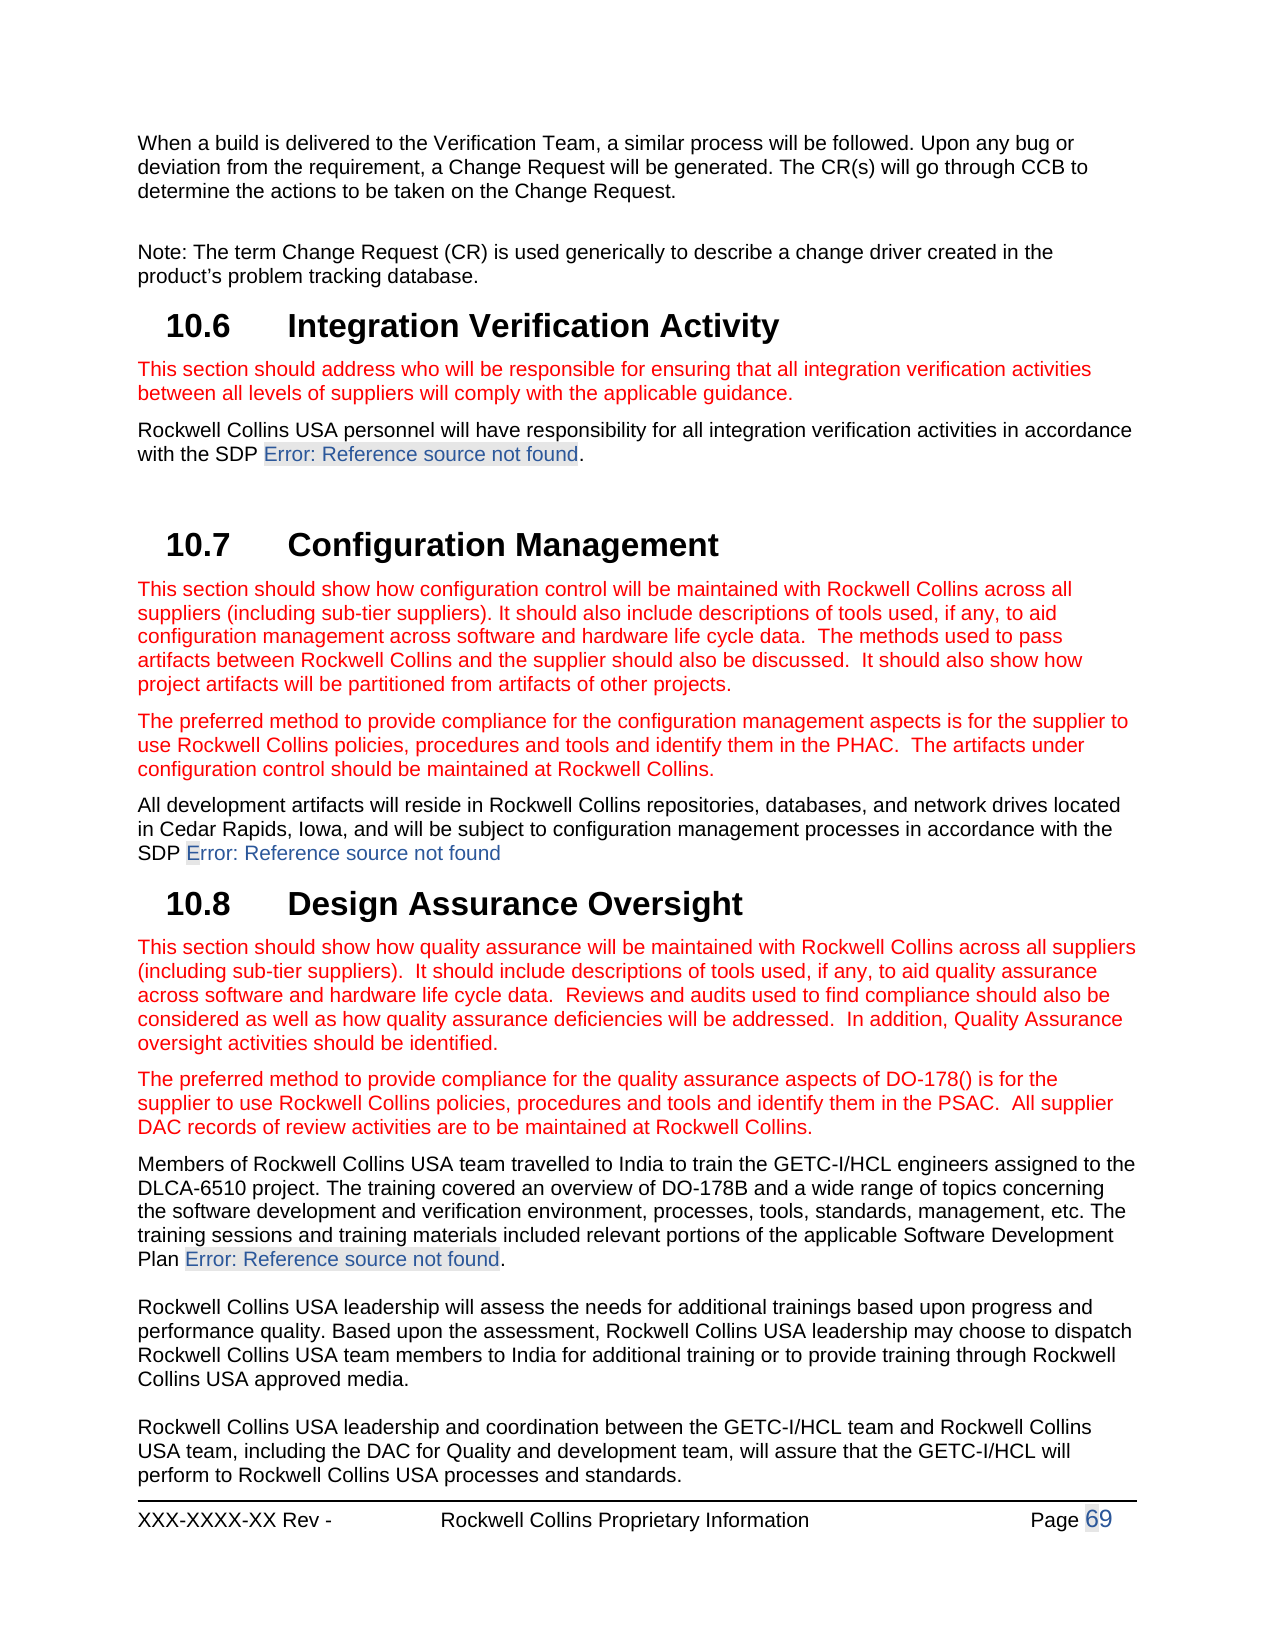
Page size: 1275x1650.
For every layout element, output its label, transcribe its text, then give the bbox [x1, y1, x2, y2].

text The preferred method to provide compliance for the quality assurance aspects of DO-178() is for the supplier to use Rockwell Collins policies, procedures and tools and identify them in the PSAC. All supplier DAC records of review activities are to be maintained at Rockwell Collins. [137, 1067, 1137, 1139]
text When a build is delivered to the Verification Team, a similar process will be followed. Upon any bug or deviation from the requirement, a Change Request will be generated. The CR(s) will go through CCB to determine the actions to be taken on the Change Request. [137, 131, 1137, 203]
text This section should address who will be responsible for ensuring that all integration verification activities between all levels of suppliers will comply with the applicable guidance. [137, 357, 1137, 405]
subtitle Integration Verification Activity [166, 306, 1137, 345]
text Rockwell Collins USA leadership will assess the needs for additional trainings based upon progress and performance quality. Based upon the assessment, Rockwell Collins USA leadership may choose to dispatch Rockwell Collins USA team members to India for additional training or to provide training through Rockwell Collins USA approved media. [137, 1295, 1137, 1391]
text This section should show how quality assurance will be maintained with Rockwell Collins across all suppliers (including sub-tier suppliers). It should include descriptions of tools used, if any, to aid quality assurance across software and hardware life cycle data. Reviews and audits used to find compliance should also be considered as well as how quality assurance deficiencies will be addressed. In addition, Quality Assurance oversight activities should be identified. [137, 935, 1137, 1054]
text The preferred method to provide compliance for the configuration management aspects is for the supplier to use Rockwell Collins policies, procedures and tools and identify them in the PHAC. The artifacts under configuration control should be maintained at Rockwell Collins. [137, 709, 1137, 781]
subtitle Design Assurance Oversight [166, 884, 1137, 922]
subtitle Configuration Management [166, 526, 1137, 564]
text Rockwell Collins USA leadership and coordination between the GETC-I/HCL team and Rockwell Collins USA team, including the DAC for Quality and development team, will assure that the GETC-I/HCL will perform to Rockwell Collins USA processes and standards. [137, 1415, 1137, 1487]
text This section should show how configuration control will be maintained with Rockwell Collins across all suppliers (including sub-tier suppliers). It should also include descriptions of tools used, if any, to aid configuration management across software and hardware life cycle data. The methods used to pass artifacts between Rockwell Collins and the supplier should also be discussed. It should also show how project artifacts will be partitioned from artifacts of other projects. [137, 576, 1137, 696]
text Note: The term Change Request (CR) is used generically to describe a change driver created in the product’s problem tracking database. [137, 239, 1137, 287]
